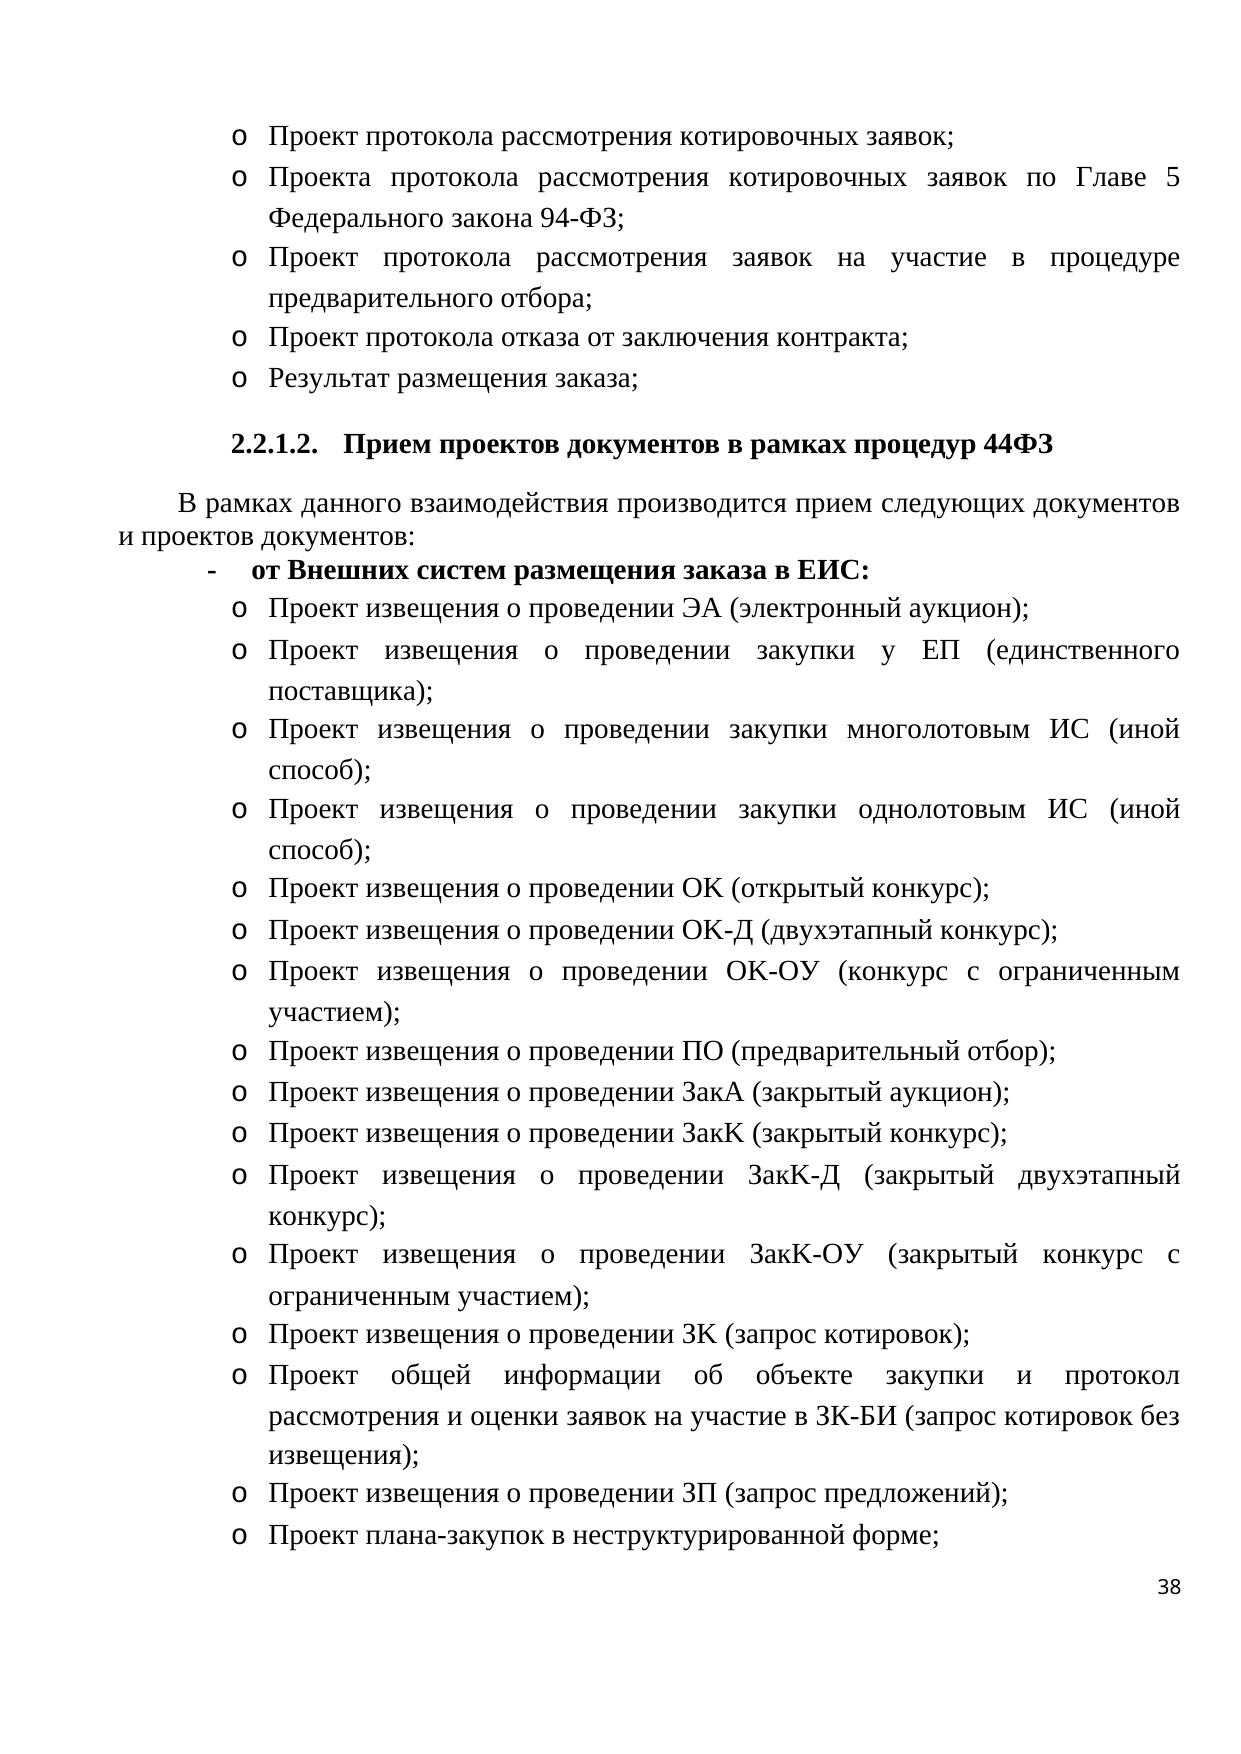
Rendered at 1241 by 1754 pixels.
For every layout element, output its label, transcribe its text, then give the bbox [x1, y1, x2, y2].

list Проект извещения о проведении OK-Д (двухэтапный конкурс); [231, 912, 1181, 948]
list Проект извещения о проведении ЗакK (закрытый конкурс); [231, 1116, 1181, 1152]
list Проект извещения о проведении ПО (предварительный отбор); [231, 1033, 1181, 1069]
list Проект извещения о проведении ЭА (электронный аукцион); [231, 591, 1181, 627]
list Результат размещения заказа; [231, 360, 1181, 396]
list Проект извещения о проведении ЗакK-ОУ (закрытый конкурс с ограниченным участием); [231, 1237, 1181, 1311]
list Проекта протокола рассмотрения котировочных заявок по Главе 5 Федерального закона 94-ФЗ; [231, 159, 1181, 234]
list от Внешних систем размещения заказа в ЕИС: [207, 552, 1181, 586]
list Проект извещения о проведении OK-ОУ (конкурс с ограниченным участием); [231, 953, 1181, 1028]
list Проект извещения о проведении закупки у ЕП (единственного поставщика); [231, 632, 1181, 706]
list Проект извещения о проведении ЗП (запрос предложений); [231, 1476, 1181, 1512]
list Проект извещения о проведении ЗакK-Д (закрытый двухэтапный конкурс); [231, 1157, 1181, 1232]
list Проект протокола отказа от заключения контракта; [231, 319, 1181, 355]
list Проект извещения о проведении ЗакА (закрытый аукцион); [231, 1074, 1181, 1110]
list Проект извещения о проведении закупки однолотовым ИС (иной способ); [231, 791, 1181, 866]
subtitle Прием проектов документов в рамках процедур 44ФЗ [231, 426, 1181, 460]
list Проект извещения о проведении закупки многолотовым ИС (иной способ); [231, 711, 1181, 786]
list Проект извещения о проведении OK (открытый конкурс); [231, 871, 1181, 907]
list Проект извещения о проведении ЗK (запрос котировок); [231, 1316, 1181, 1352]
list Проект общей информации об объекте закупки и протокол рассмотрения и оценки заявок на участие в ЗК-БИ (запрос котировок без извещения); [231, 1357, 1181, 1471]
list Проект протокола рассмотрения котировочных заявок; [231, 118, 1181, 154]
list Проект плана-закупок в неструктурированной форме; [231, 1517, 1181, 1553]
list Проект протокола рассмотрения заявок на участие в процедуре предварительного отбора; [231, 239, 1181, 314]
text В рамках данного взаимодействия производится прием следующих документов и проектов документов: [118, 485, 1181, 552]
